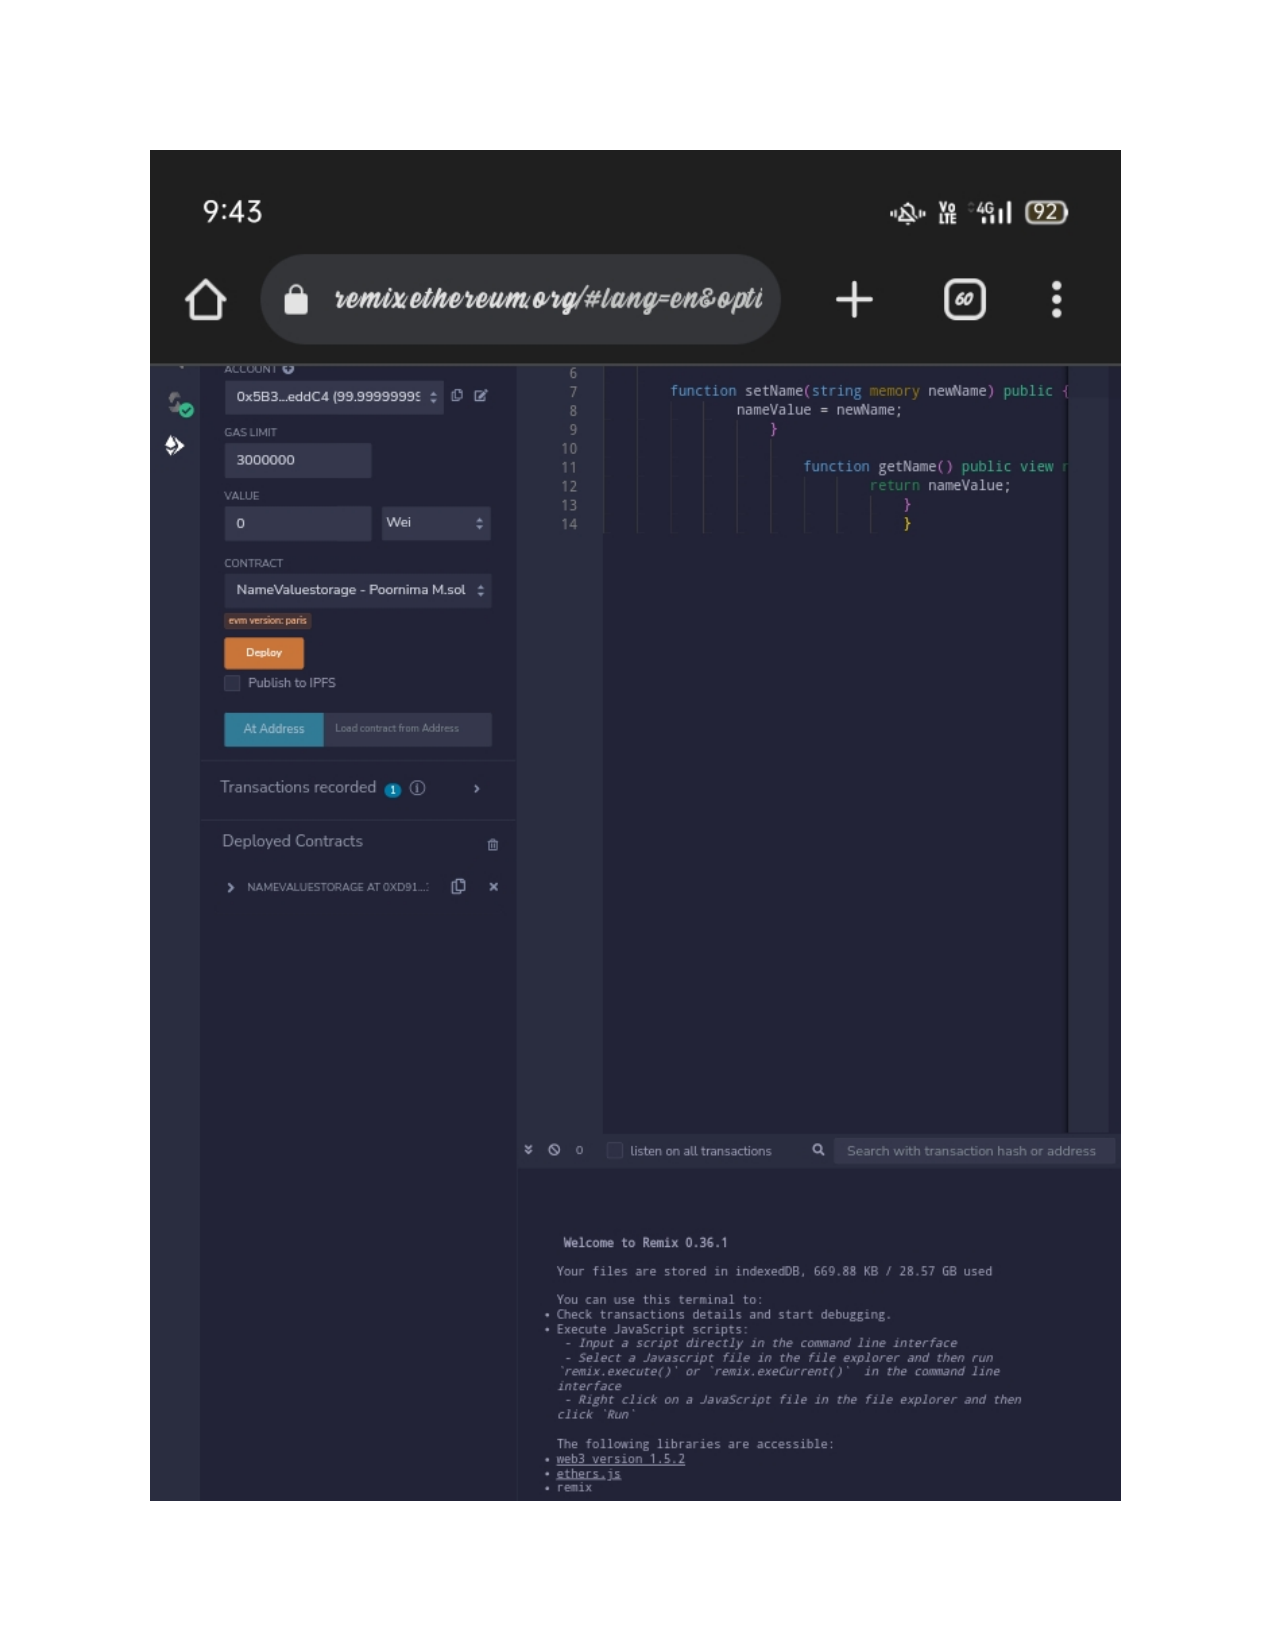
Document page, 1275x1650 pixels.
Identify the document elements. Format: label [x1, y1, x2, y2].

picture [150, 150, 1121, 1501]
